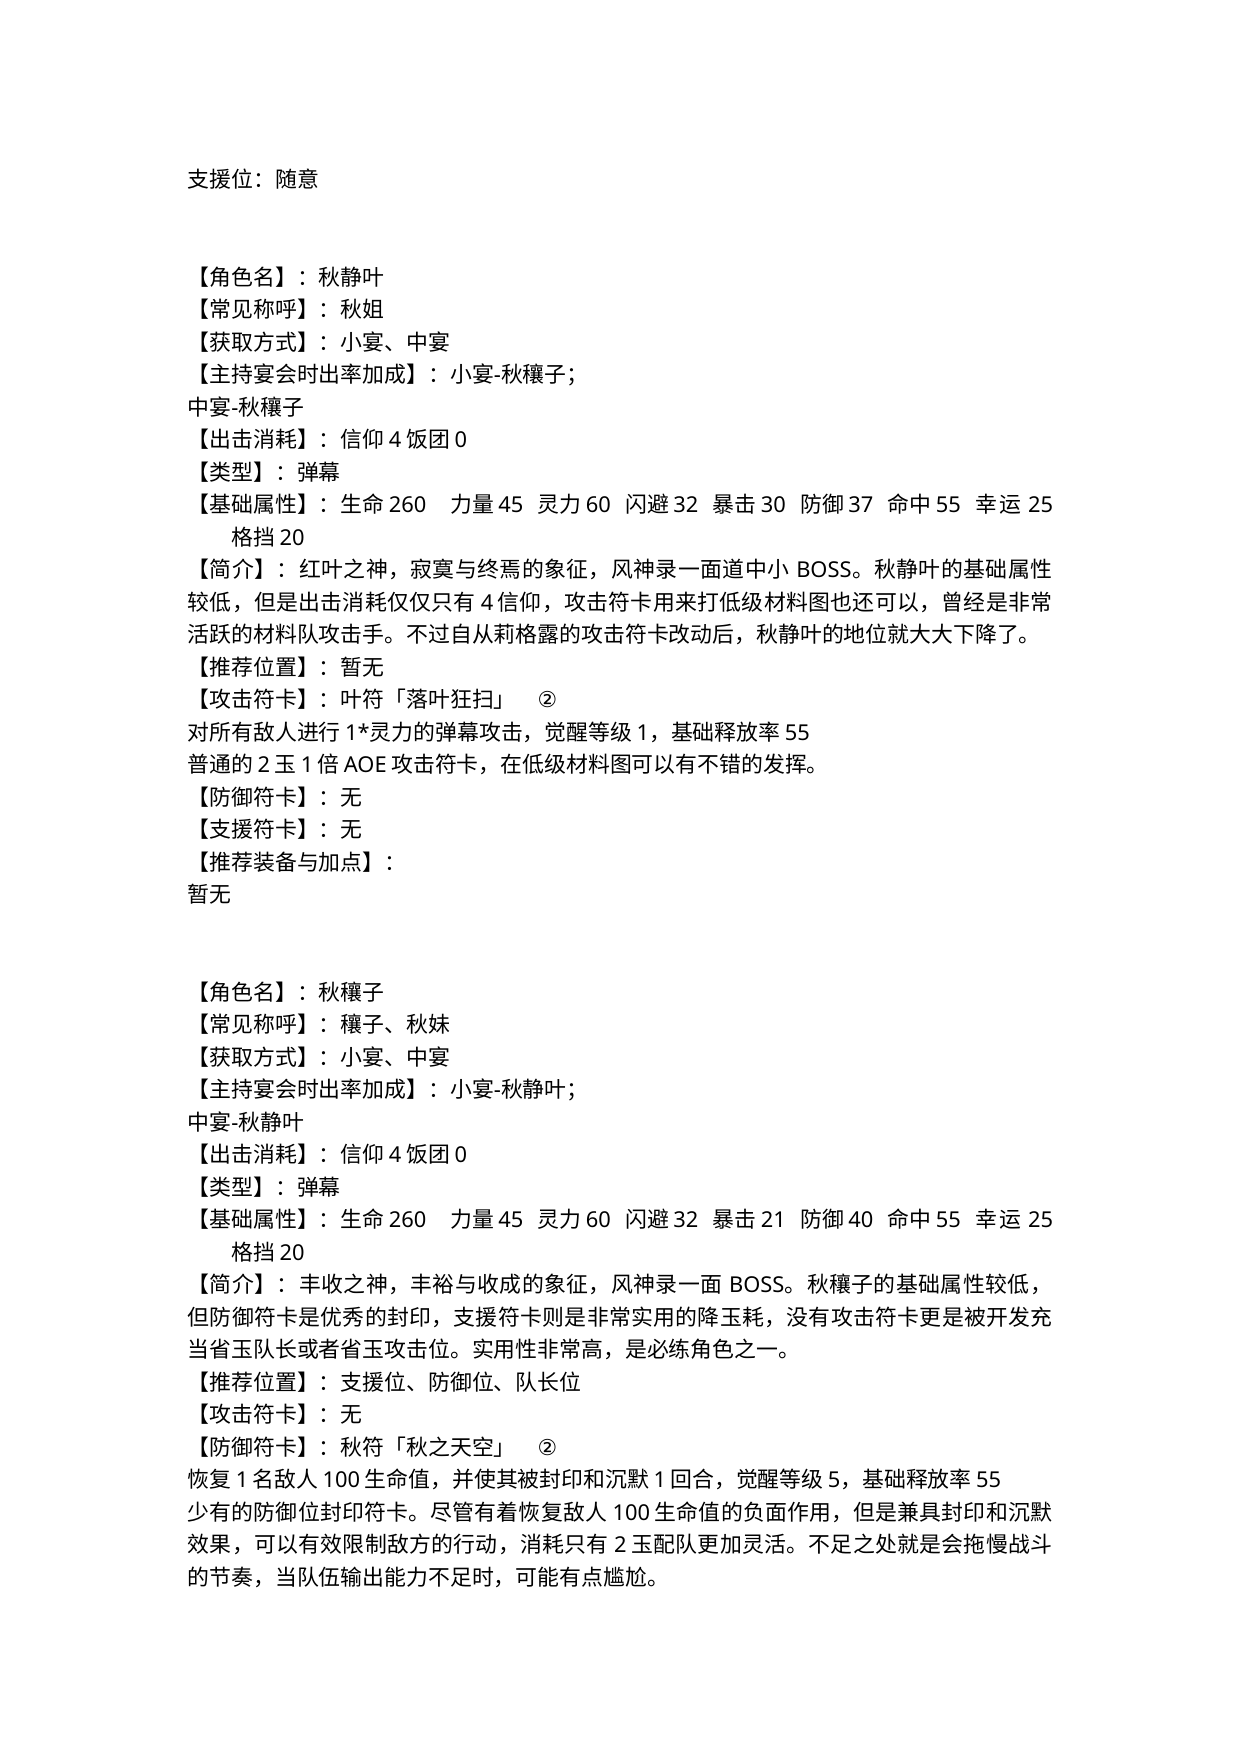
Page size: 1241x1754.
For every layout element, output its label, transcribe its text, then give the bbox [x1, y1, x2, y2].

text 【常见称呼】：秋姐 [187, 292, 1053, 324]
text 中宴-秋静叶 [187, 1104, 1053, 1137]
text 【推荐装备与加点】： [187, 844, 1053, 877]
text 【出击消耗】：信仰4 饭团0 [187, 1137, 1053, 1169]
text 【类型】：弹幕 [187, 1169, 1053, 1202]
text 支援位：随意 [187, 162, 1053, 194]
text 【角色名】：秋静叶 [187, 259, 1053, 292]
text 【攻击符卡】：叶符「落叶狂扫」 ② [187, 682, 1053, 714]
text 【简介】：红叶之神，寂寞与终焉的象征，风神录一面道中小BOSS。秋静叶的基础属性较低，但是出击消耗仅仅只有4信仰，攻击符卡用来打低级材料图也还可以，曾经是非常活跃的材料队攻击手。不过自从莉格露的攻击符卡改动后，秋静叶的地位就大大下降了。 [187, 552, 1053, 649]
text 【防御符卡】：秋符「秋之天空」 ② [187, 1429, 1053, 1462]
text 对所有敌人进行1*灵力的弹幕攻击，觉醒等级1，基础释放率55 [187, 714, 1053, 747]
text 【简介】：丰收之神，丰裕与收成的象征，风神录一面BOSS。秋穰子的基础属性较低，但防御符卡是优秀的封印，支援符卡则是非常实用的降玉耗，没有攻击符卡更是被开发充当省玉队长或者省玉攻击位。实用性非常高，是必练角色之一。 [187, 1267, 1053, 1364]
text 少有的防御位封印符卡。尽管有着恢复敌人100生命值的负面作用，但是兼具封印和沉默效果，可以有效限制敌方的行动，消耗只有2玉配队更加灵活。不足之处就是会拖慢战斗的节奏，当队伍输出能力不足时，可能有点尴尬。 [187, 1494, 1053, 1592]
text 【支援符卡】：无 [187, 812, 1053, 844]
text 【防御符卡】：无 [187, 779, 1053, 812]
text 【获取方式】：小宴、中宴 [187, 324, 1053, 357]
text 【类型】：弹幕 [187, 454, 1053, 487]
text 【攻击符卡】：无 [187, 1397, 1053, 1429]
text 【基础属性】：生命260 力量45 灵力60 闪避32 暴击30 防御37 命中55 幸运25 格挡20 [187, 487, 1053, 552]
text 普通的2玉1倍AOE攻击符卡，在低级材料图可以有不错的发挥。 [187, 747, 1053, 779]
text 恢复1名敌人100生命值，并使其被封印和沉默1回合，觉醒等级5，基础释放率55 [187, 1462, 1053, 1494]
text 【基础属性】：生命260 力量45 灵力60 闪避32 暴击21 防御40 命中55 幸运25 格挡20 [187, 1202, 1053, 1267]
text 中宴-秋穰子 [187, 389, 1053, 422]
text 【常见称呼】：穰子、秋妹 [187, 1007, 1053, 1039]
text 【角色名】：秋穰子 [187, 974, 1053, 1007]
text 【主持宴会时出率加成】：小宴-秋穰子； [187, 357, 1053, 389]
text 【推荐位置】：支援位、防御位、队长位 [187, 1364, 1053, 1397]
text 【获取方式】：小宴、中宴 [187, 1039, 1053, 1072]
text 【主持宴会时出率加成】：小宴-秋静叶； [187, 1072, 1053, 1104]
text 【出击消耗】：信仰4 饭团0 [187, 422, 1053, 454]
text 【推荐位置】：暂无 [187, 649, 1053, 682]
text 暂无 [187, 877, 1053, 909]
